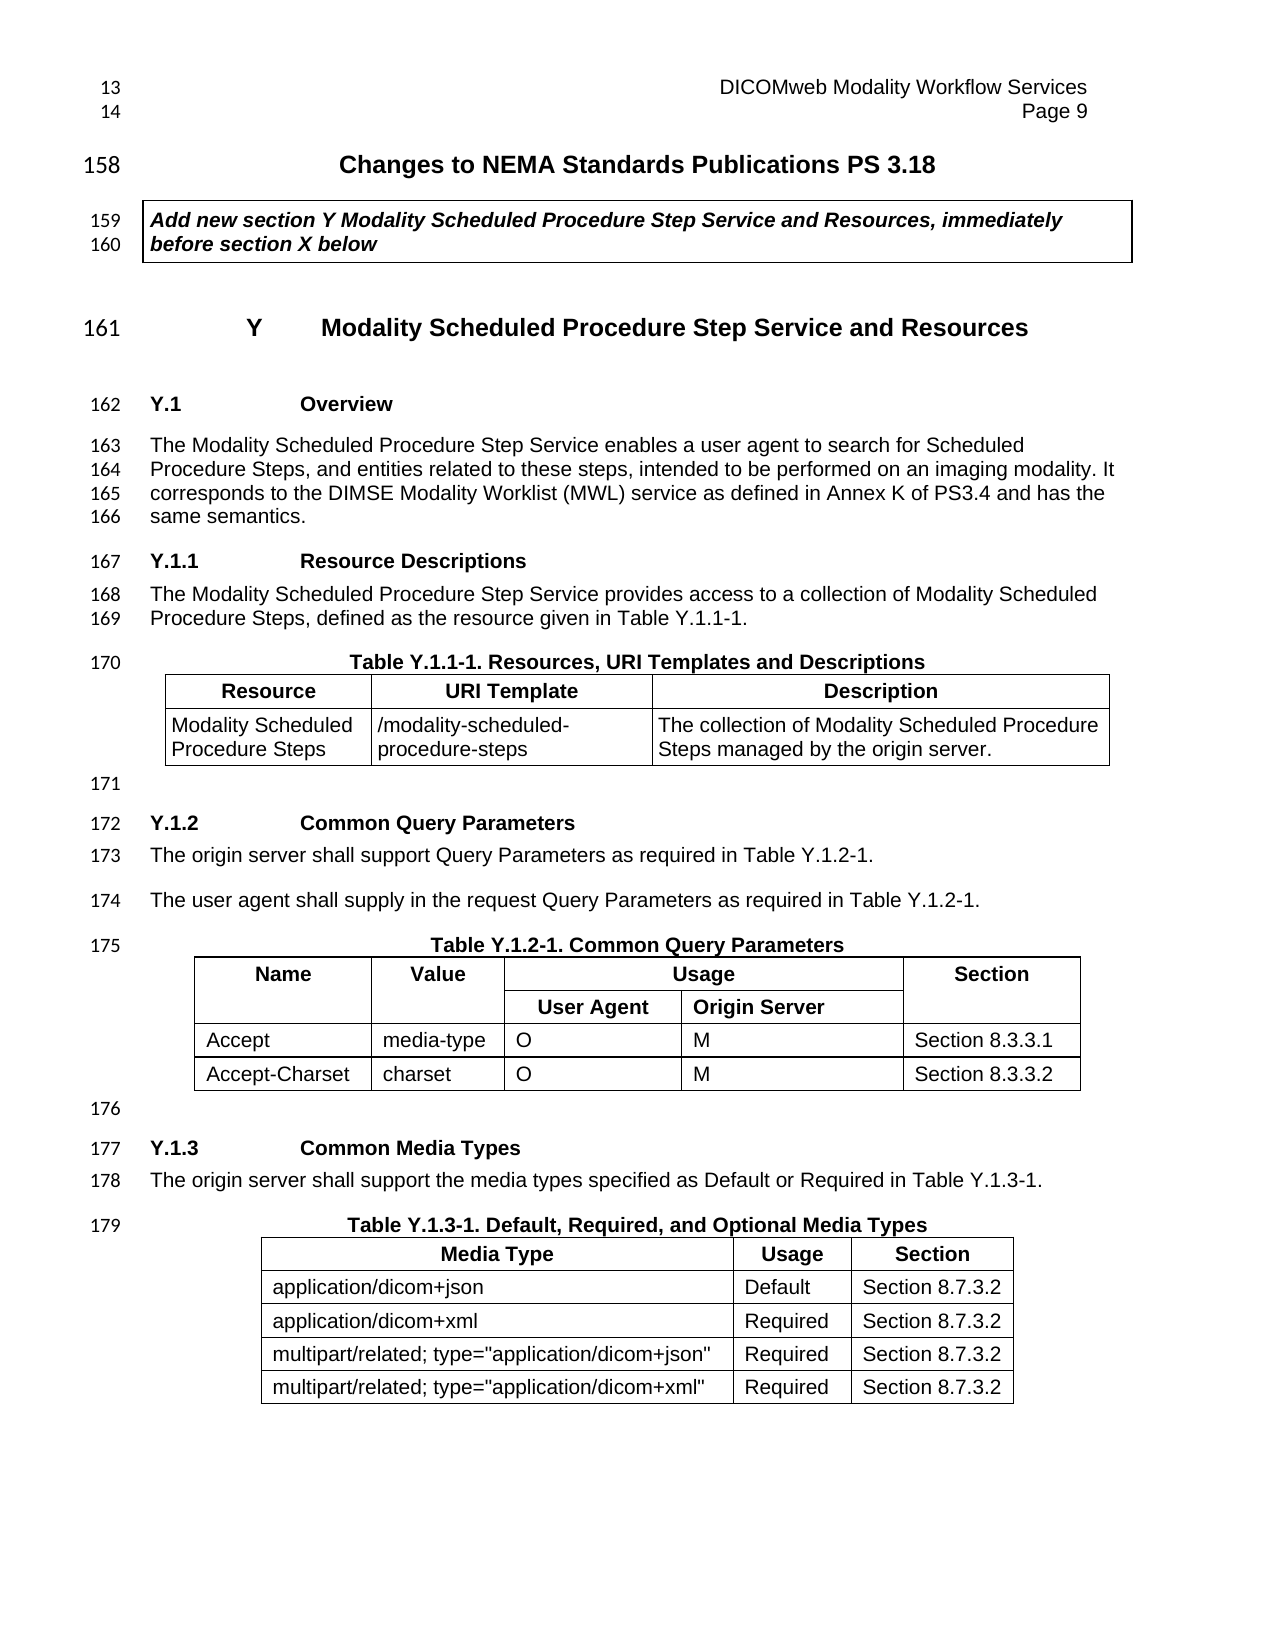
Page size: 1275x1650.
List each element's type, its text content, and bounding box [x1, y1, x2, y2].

subtitle Y.1 Overview [150, 392, 1125, 416]
subtitle Y.1.1 Resource Descriptions [150, 549, 1125, 573]
text The origin server shall support Query Parameters as required in Table Y.1.2-1. [150, 843, 1125, 867]
title Table Y.1.2-1. Common Query Parameters [150, 932, 1125, 956]
table_cell media-type [372, 1024, 504, 1056]
table_cell O [505, 1058, 681, 1090]
table_header Resource [166, 675, 371, 707]
table_header Section [904, 958, 1080, 1023]
table_cell M [682, 1024, 903, 1056]
table_cell Section 8.7.3.2 [852, 1304, 1013, 1337]
table_cell Accept [195, 1024, 371, 1056]
table_cell The collection of Modality Scheduled Procedure Steps managed by the origin server. [653, 709, 1109, 765]
title Table Y.1.1-1. Resources, URI Templates and Descriptions [150, 650, 1125, 674]
subtitle Y.1.3 Common Media Types [150, 1136, 1125, 1159]
table_cell Default [734, 1271, 851, 1303]
table_header Usage [734, 1238, 851, 1270]
table_header Name [195, 958, 371, 1023]
table_cell Origin Server [682, 991, 903, 1023]
table_cell /modality-scheduled-procedure-steps [372, 709, 652, 765]
table_cell Modality Scheduled Procedure Steps [166, 709, 371, 765]
table_cell Required [734, 1304, 851, 1337]
title Table Y.1.3-1. Default, Required, and Optional Media Types [150, 1213, 1125, 1237]
table_cell Section 8.3.3.1 [904, 1024, 1080, 1056]
table_header Description [653, 675, 1109, 707]
table_cell Required [734, 1371, 851, 1403]
table_cell O [505, 1024, 681, 1056]
table_cell application/dicom+xml [262, 1304, 733, 1337]
text The Modality Scheduled Procedure Step Service provides access to a collection of Modality Scheduled Procedure Steps, defined as the resource given in Table Y.1.1-1. [150, 581, 1125, 629]
subtitle Y Modality Scheduled Procedure Step Service and Resources [150, 313, 1125, 342]
table_header Value [372, 958, 504, 1023]
table_header Usage [505, 958, 903, 990]
table_cell Section 8.7.3.2 [852, 1271, 1013, 1303]
table_header URI Template [372, 675, 652, 707]
text The origin server shall support the media types specified as Default or Required in Table Y.1.3-1. [150, 1168, 1125, 1192]
subtitle Y.1.2 Common Query Parameters [150, 811, 1125, 834]
table_cell Section 8.7.3.2 [852, 1338, 1013, 1370]
table_header Section [852, 1238, 1013, 1270]
text Changes to NEMA Standards Publications PS 3.18 [150, 150, 1125, 179]
table_cell multipart/related; type="application/dicom+xml" [262, 1371, 733, 1403]
table_cell application/dicom+json [262, 1271, 733, 1303]
table_header Media Type [262, 1238, 733, 1270]
table_cell Section 8.7.3.2 [852, 1371, 1013, 1403]
table_cell User Agent [505, 991, 681, 1023]
table_cell Section 8.3.3.2 [904, 1058, 1080, 1090]
text Add new section Y Modality Scheduled Procedure Step Service and Resources, immediately before section X below [144, 201, 1131, 262]
table_cell M [682, 1058, 903, 1090]
table_cell Accept-Charset [195, 1058, 371, 1090]
text The user agent shall supply in the request Query Parameters as required in Table Y.1.2-1. [150, 888, 1125, 912]
table_cell multipart/related; type="application/dicom+json" [262, 1338, 733, 1370]
text The Modality Scheduled Procedure Step Service enables a user agent to search for Scheduled Procedure Steps, and entities related to these steps, intended to be performed on an imaging modality. It corresponds to the DIMSE Modality Worklist (MWL) service as defined in Annex K of PS3.4 and has the same semantics. [150, 432, 1125, 528]
table_cell charset [372, 1058, 504, 1090]
table_cell Required [734, 1338, 851, 1370]
